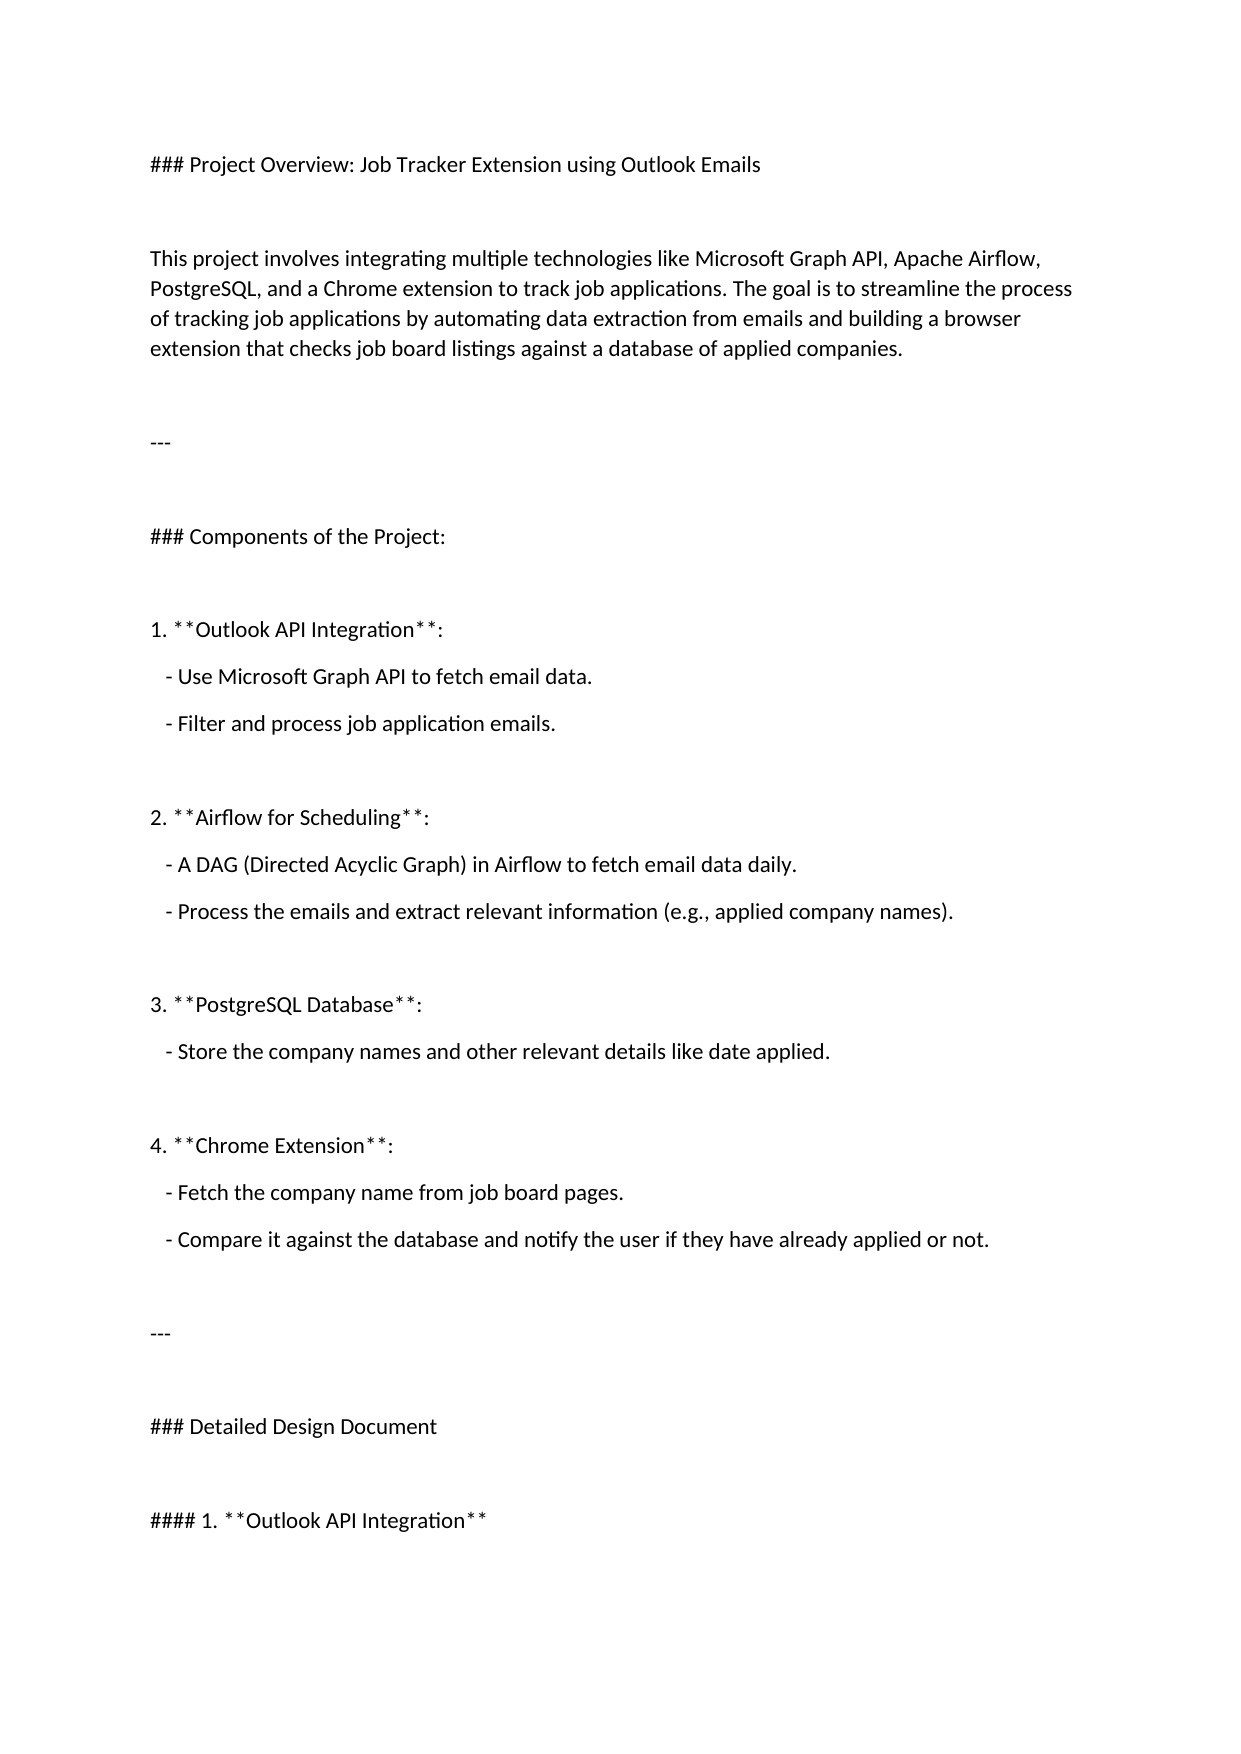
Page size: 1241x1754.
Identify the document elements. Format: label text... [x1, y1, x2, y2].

text #### 1. **Outlook API Integration** [150, 1506, 1090, 1534]
text - Compare it against the database and notify the user if they have already applied or not. [150, 1225, 1090, 1253]
text This project involves integrating multiple technologies like Microsoft Graph API, Apache Airflow, PostgreSQL, and a Chrome extension to track job applications. The goal is to streamline the process of tracking job applications by automating data extraction from emails and building a browser extension that checks job board listings against a database of applied companies. [150, 244, 1090, 362]
text - Store the company names and other relevant details like date applied. [150, 1037, 1090, 1066]
text ### Detailed Design Document [150, 1412, 1090, 1441]
text - Use Microsoft Graph API to fetch email data. [150, 662, 1090, 691]
text 2. **Airflow for Scheduling**: [150, 803, 1090, 831]
text - Filter and process job application emails. [150, 709, 1090, 737]
text ### Project Overview: Job Tracker Extension using Outlook Emails [150, 150, 1090, 178]
text --- [150, 1319, 1090, 1347]
text 4. **Chrome Extension**: [150, 1131, 1090, 1159]
text ### Components of the Project: [150, 522, 1090, 550]
text - Process the emails and extract relevant information (e.g., applied company names). [150, 897, 1090, 925]
text - A DAG (Directed Acyclic Graph) in Airflow to fetch email data daily. [150, 850, 1090, 878]
text 3. **PostgreSQL Database**: [150, 991, 1090, 1019]
text 1. **Outlook API Integration**: [150, 616, 1090, 644]
text - Fetch the company name from job board pages. [150, 1178, 1090, 1206]
text --- [150, 428, 1090, 456]
